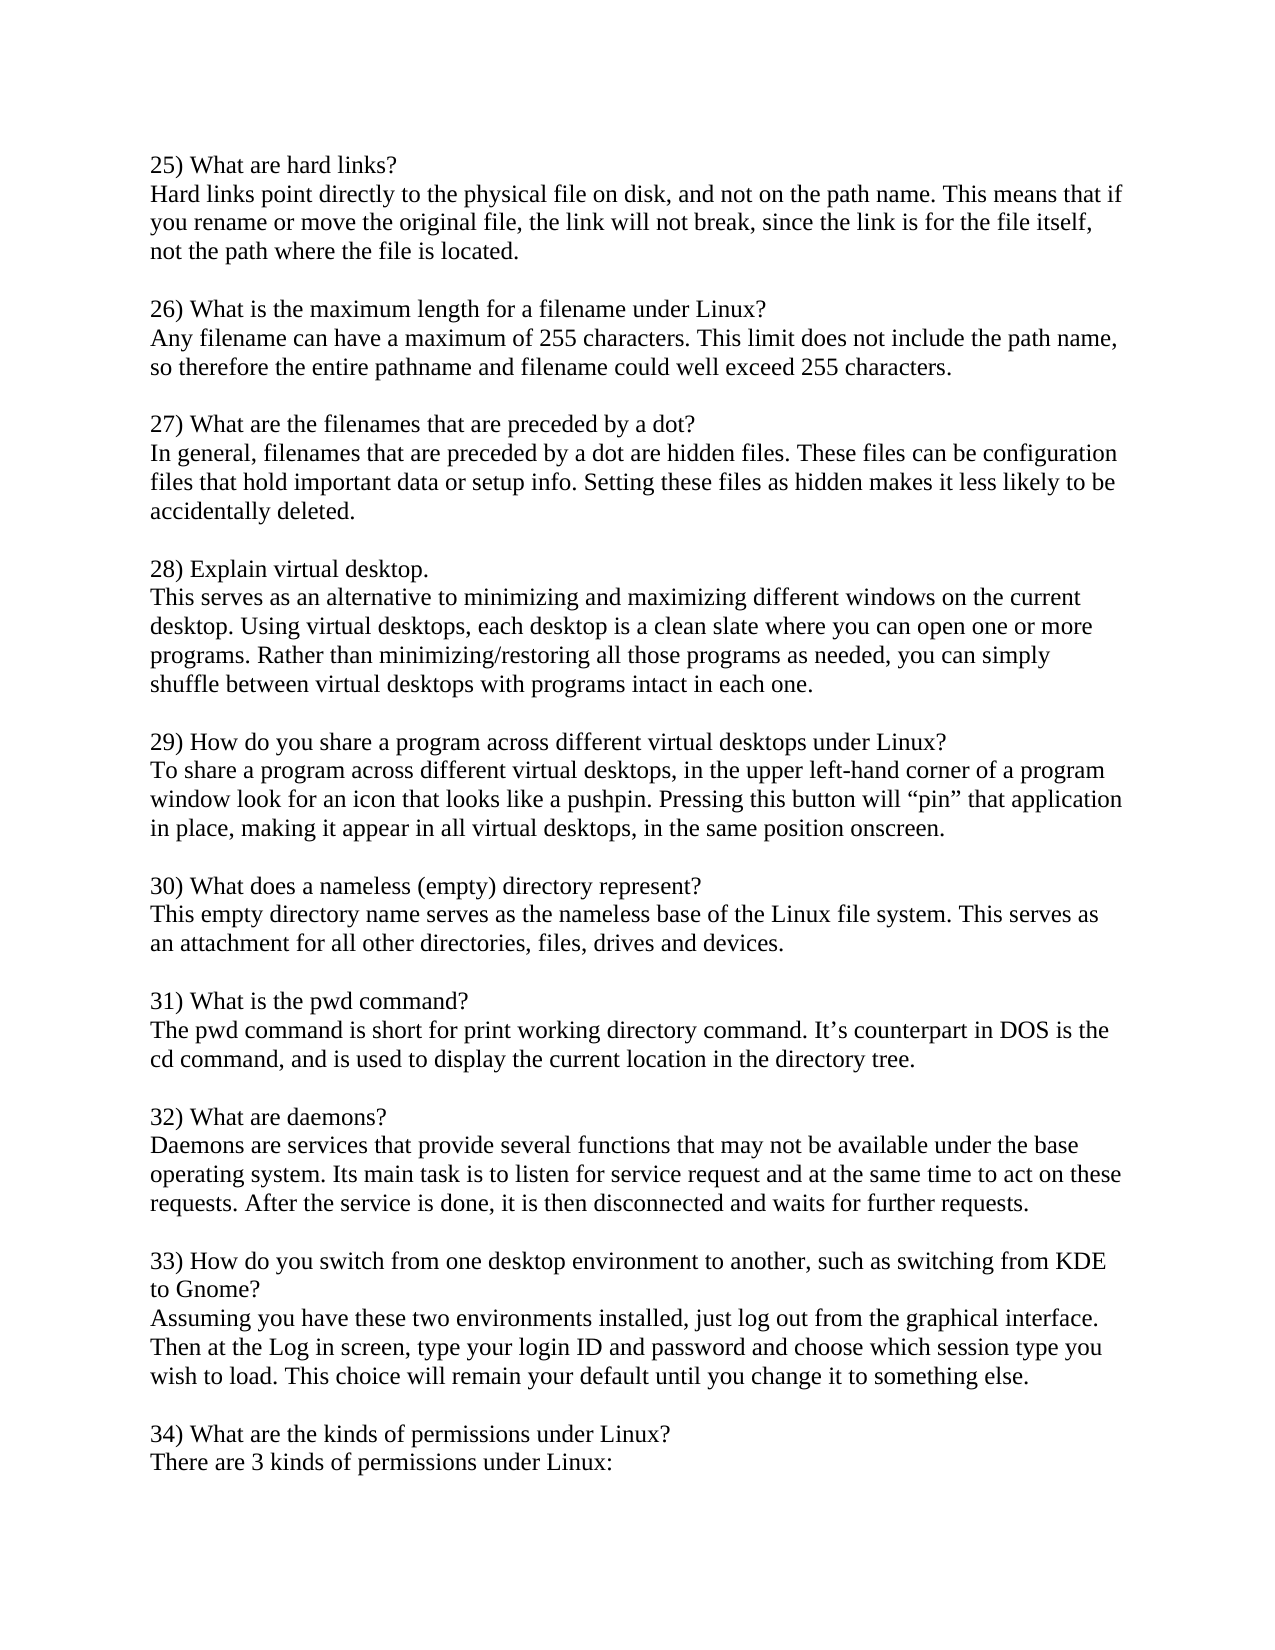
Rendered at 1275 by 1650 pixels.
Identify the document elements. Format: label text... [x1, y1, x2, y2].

text 27) What are the filenames that are preceded by a dot? In general, filenames that are preceded by a dot are hidden files. These files can be configuration files that hold important data or setup info. Setting these files as hidden makes it less likely to be accidentally deleted. [150, 409, 1125, 524]
text 25) What are hard links? Hard links point directly to the physical file on disk, and not on the path name. This means that if you rename or move the original file, the link will not break, since the link is for the file itself, not the path where the file is located. [150, 150, 1125, 265]
text 33) How do you switch from one desktop environment to another, such as switching from KDE to Gnome? Assuming you have these two environments installed, just log out from the graphical interface. Then at the Log in screen, type your login ID and password and choose which session type you wish to load. This choice will remain your default until you change it to something else. [150, 1246, 1125, 1389]
text 32) What are daemons? Daemons are services that provide several functions that may not be available under the base operating system. Its main task is to listen for service request and at the same time to act on these requests. After the service is done, it is then disconnected and waits for further requests. [150, 1102, 1125, 1217]
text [150, 1419, 1125, 1476]
text 30) What does a nameless (empty) directory represent? This empty directory name serves as the nameless base of the Linux file system. This serves as an attachment for all other directories, files, drives and devices. [150, 871, 1125, 957]
text 26) What is the maximum length for a filename under Linux? Any filename can have a maximum of 255 characters. This limit does not include the path name, so therefore the entire pathname and filename could well exceed 255 characters. [150, 294, 1125, 380]
text 29) How do you share a program across different virtual desktops under Linux? To share a program across different virtual desktops, in the upper left-hand corner of a program window look for an icon that looks like a pushpin. Pressing this button will “pin” that application in place, making it appear in all virtual desktops, in the same position onscreen. [150, 727, 1125, 842]
text 31) What is the pwd command? The pwd command is short for print working directory command. It’s counterpart in DOS is the cd command, and is used to display the current location in the directory tree. [150, 986, 1125, 1072]
text 28) Explain virtual desktop. This serves as an alternative to minimizing and maximizing different windows on the current desktop. Using virtual desktops, each desktop is a clean slate where you can open one or more programs. Rather than minimizing/restoring all those programs as needed, you can simply shuffle between virtual desktops with programs intact in each one. [150, 554, 1125, 697]
